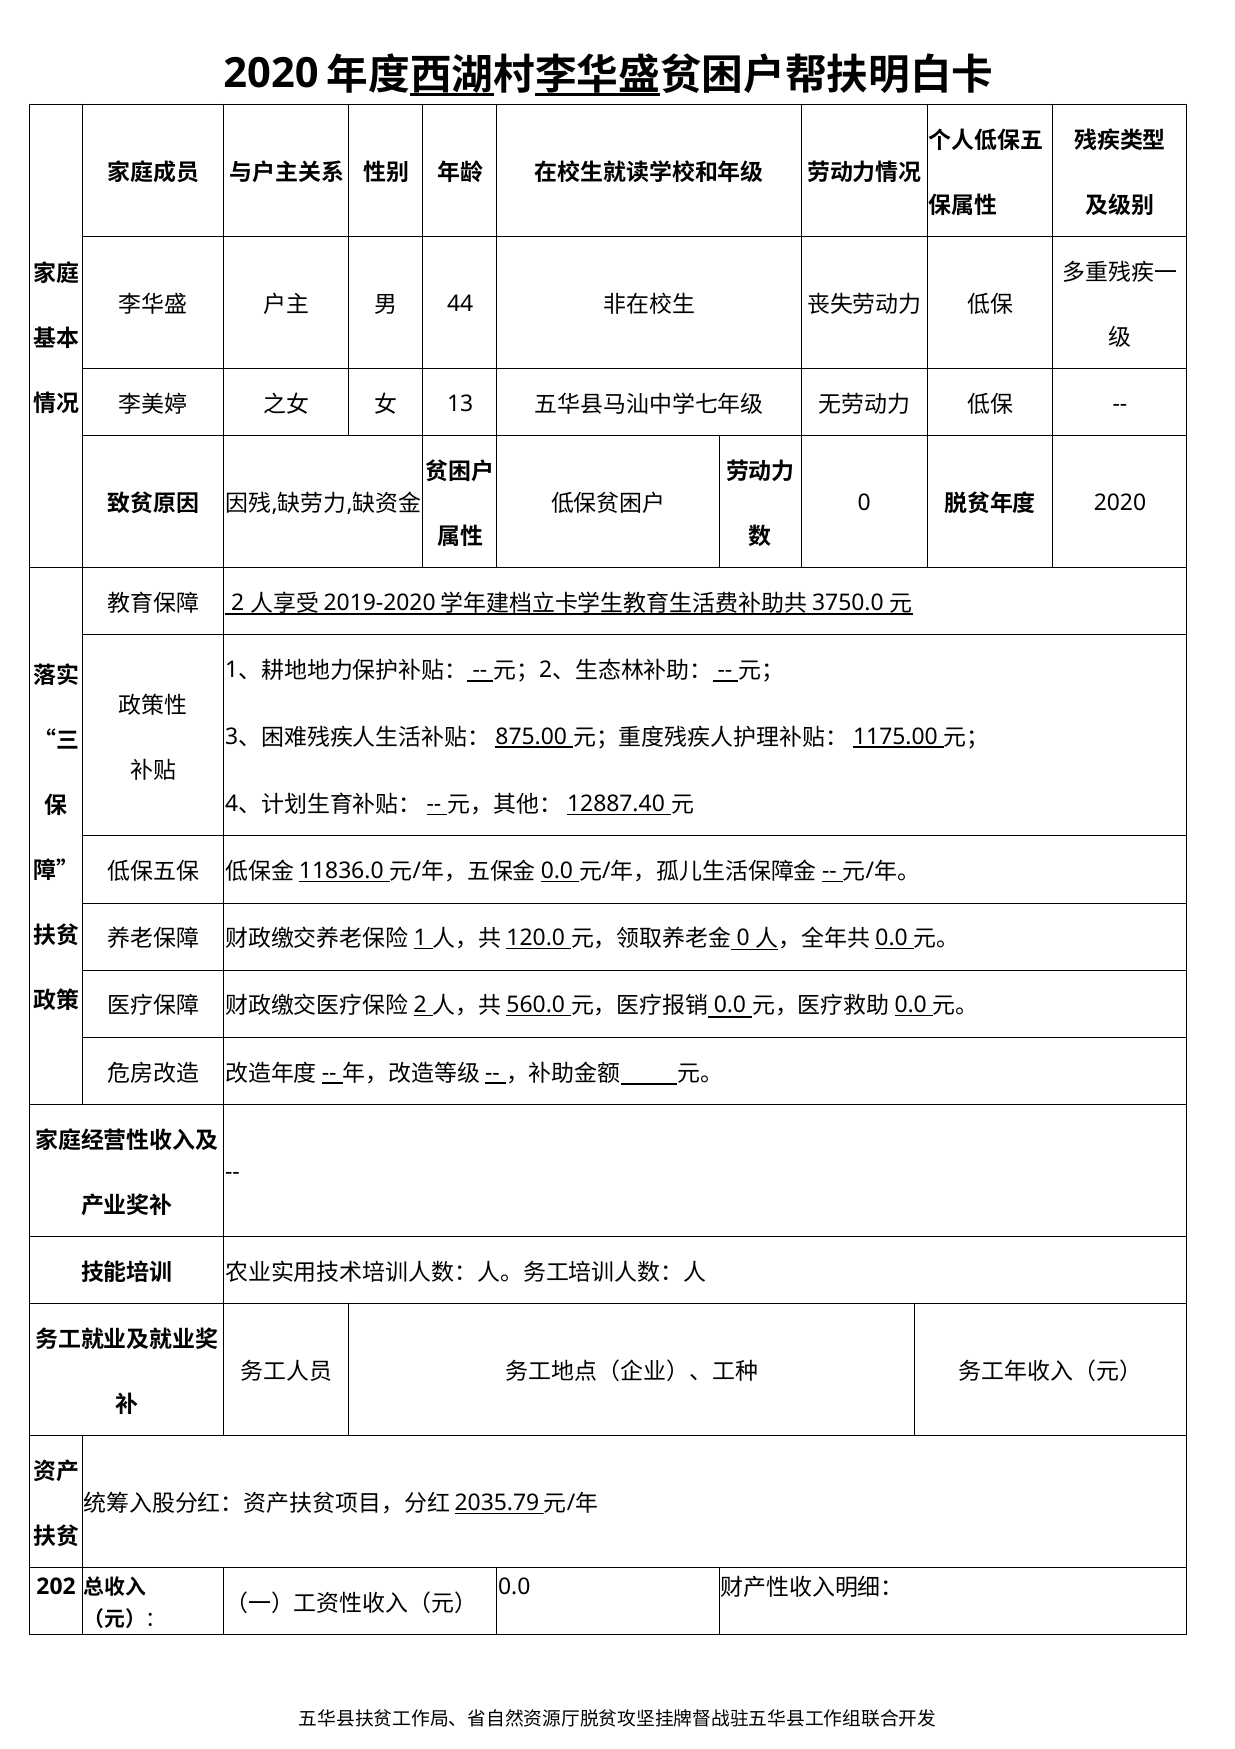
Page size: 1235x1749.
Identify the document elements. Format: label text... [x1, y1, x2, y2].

table_cell 低保贫困户 [497, 436, 719, 567]
table_cell 在校生就读学校和年级 [497, 105, 801, 236]
table_cell 贫困户属性 [423, 436, 496, 567]
table_cell 年龄 [423, 105, 496, 236]
table_cell 户主 [224, 237, 348, 368]
table_cell 务工人员 [224, 1304, 348, 1435]
table_cell 财政缴交养老保险 1 人，共 120.0 元，领取养老金 0 人，全年共 0.0 元。 [224, 904, 1186, 969]
table_cell 劳动力情况 [802, 105, 927, 236]
table_cell 务工地点（企业）、工种 [349, 1304, 914, 1435]
table_cell 资产扶贫 [30, 1436, 82, 1567]
table_cell 总收入（元）： （24680.21） [83, 1568, 223, 1634]
table_cell 13 [423, 369, 496, 435]
table_cell 政策性 补贴 [83, 635, 223, 835]
table_cell 技能培训 [30, 1237, 223, 1303]
table_cell 改造年度 -- 年，改造等级 -- ，补助金额 元。 [224, 1038, 1186, 1104]
table_cell 非在校生 [497, 237, 801, 368]
table_cell 劳动力数 [720, 436, 801, 567]
table_header 2020年度西湖村李华盛贫困户帮扶明白卡 [30, 38, 1187, 104]
table_cell 2020年家庭经济收支情况 [30, 1568, 82, 1634]
table_cell 养老保障 [83, 904, 223, 969]
table_cell 低保金 11836.0 元/年，五保金 0.0 元/年，孤儿生活保障金 -- 元/年。 [224, 836, 1186, 902]
table_cell 务工就业及就业奖补 [30, 1304, 223, 1435]
table_cell 低保五保 [83, 836, 223, 902]
table_cell 统筹入股分红：资产扶贫项目，分红2035.79元/年 [83, 1436, 1186, 1567]
table_cell 性别 [349, 105, 422, 236]
table_cell 丧失劳动力 [802, 237, 927, 368]
table_cell 落实“三保障”扶贫政策 [30, 568, 82, 1104]
table_cell 女 [349, 369, 422, 435]
table_cell 务工年收入（元） [915, 1304, 1186, 1435]
table_cell 五华县马汕中学七年级 [497, 369, 801, 435]
table_cell 4、计划生育补贴： -- 元，其他： 12887.40 元 [224, 768, 1186, 835]
table_cell 2 人享受2019-2020学年建档立卡学生教育生活费补助共 3750.0 元 [224, 568, 1186, 634]
table_cell 李美婷 [83, 369, 223, 435]
table_cell （一）工资性收入（元） [224, 1568, 496, 1634]
table_cell -- [1053, 369, 1186, 435]
table_cell 脱贫年度 [928, 436, 1052, 567]
table_cell 家庭成员 [83, 105, 223, 236]
table_cell 0 [802, 436, 927, 567]
table_cell 危房改造 [83, 1038, 223, 1104]
table_cell 男 [349, 237, 422, 368]
table_cell 个人低保五保属性 [928, 105, 1052, 236]
table_cell 无劳动力 [802, 369, 927, 435]
table_cell 低保 [928, 237, 1052, 368]
table_cell 教育保障 [83, 568, 223, 634]
table_cell 2020 [1053, 436, 1186, 567]
table_cell 残疾类型 及级别 [1053, 105, 1186, 236]
table_cell 农业实用技术培训人数：人。务工培训人数：人 [224, 1237, 1186, 1303]
table_cell 之女 [224, 369, 348, 435]
table_cell 1、耕地地力保护补贴： -- 元；2、生态林补助： -- 元； [224, 635, 1186, 701]
table_cell 与户主关系 [224, 105, 348, 236]
table_cell 财政缴交医疗保险 2 人，共 560.0 元，医疗报销 0.0 元，医疗救助 0.0 元。 [224, 971, 1186, 1037]
table_cell 44 [423, 237, 496, 368]
table_cell 因残,缺劳力,缺资金 [224, 436, 422, 567]
table_cell 家庭基本情况 [30, 105, 82, 567]
table_cell 致贫原因 [83, 436, 223, 567]
table_cell 3、困难残疾人生活补贴： 875.00 元；重度残疾人护理补贴： 1175.00 元； [224, 701, 1186, 768]
table_cell 家庭经营性收入及产业奖补 [30, 1105, 223, 1236]
table_cell 李华盛 [83, 237, 223, 368]
table_cell 财产性收入明细： [720, 1568, 1186, 1634]
table_cell 0.0 [497, 1568, 719, 1634]
table_cell 低保 [928, 369, 1052, 435]
table_cell 医疗保障 [83, 971, 223, 1037]
table_cell 多重残疾一级 [1053, 237, 1186, 368]
table_cell -- [224, 1105, 1186, 1236]
